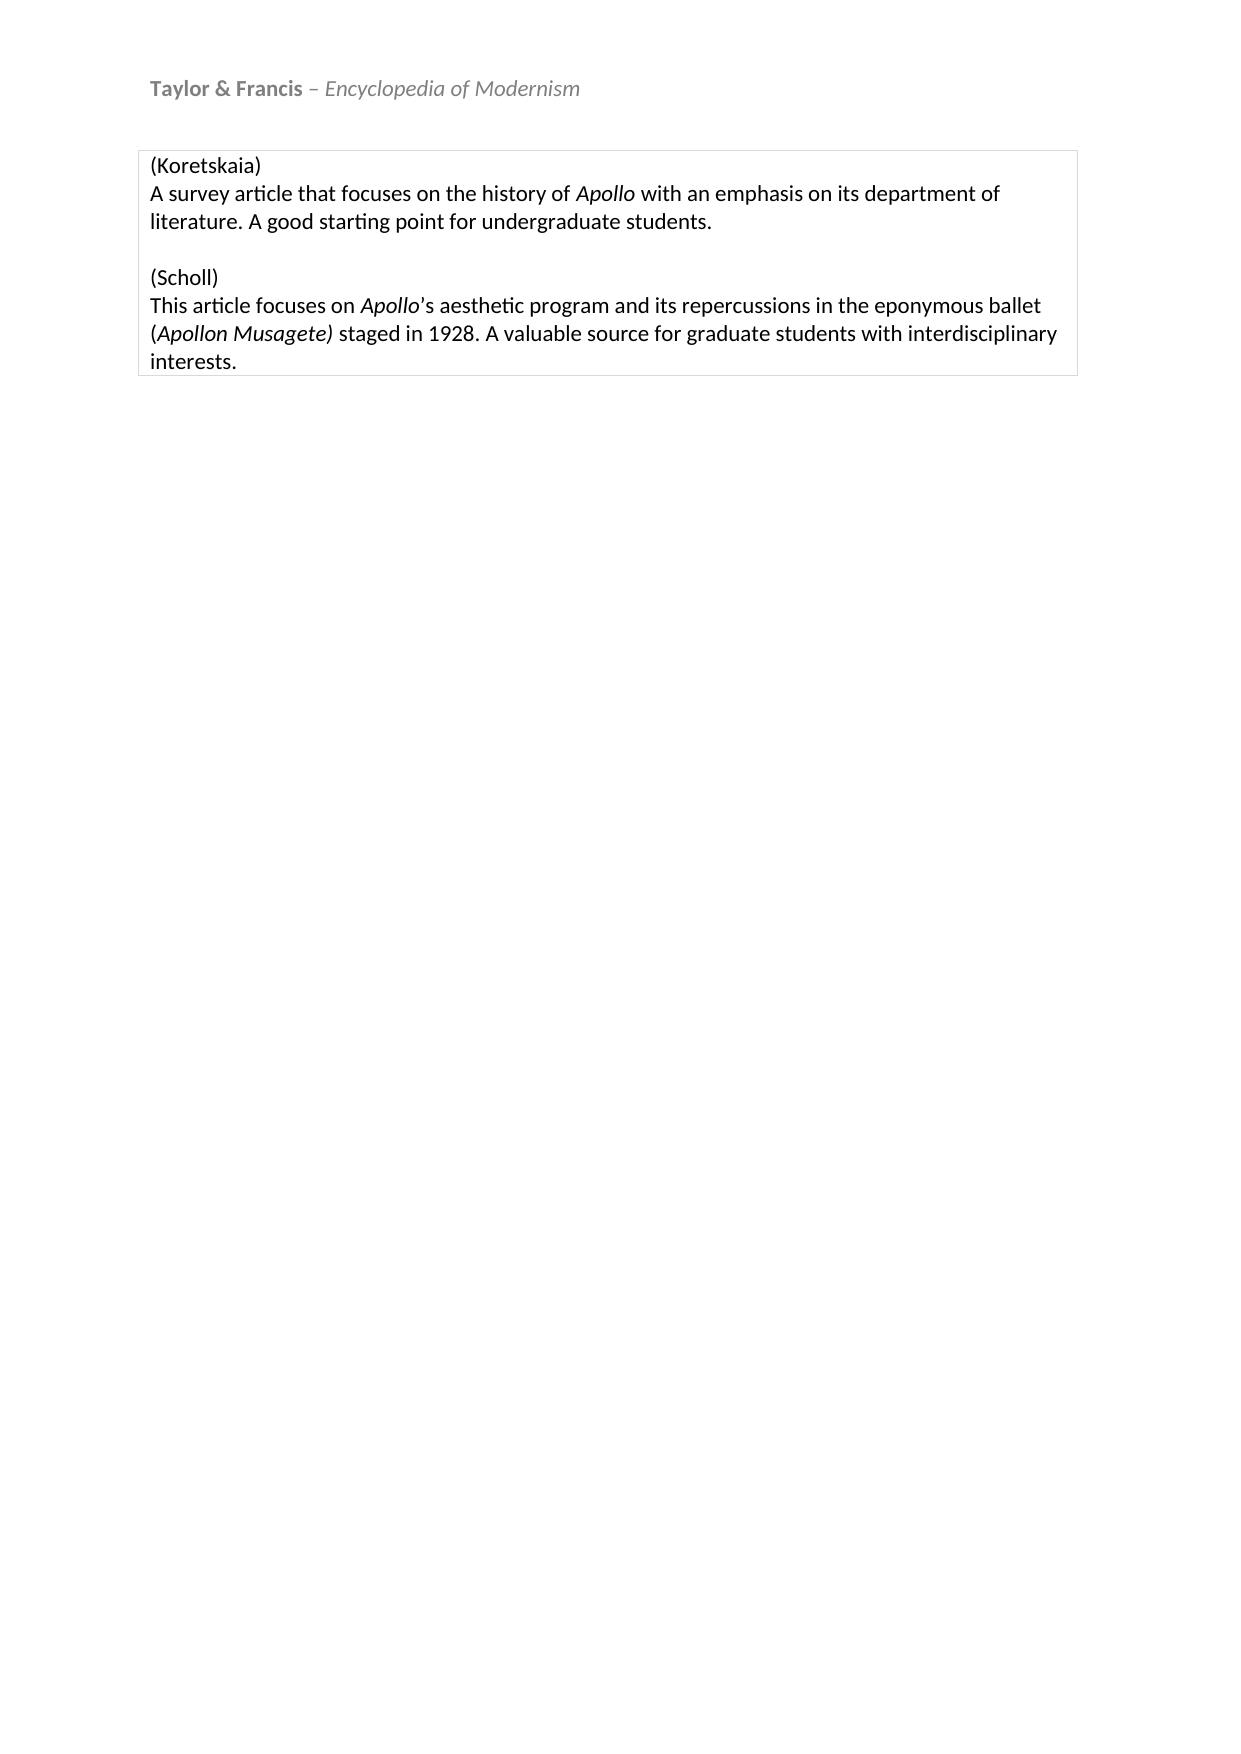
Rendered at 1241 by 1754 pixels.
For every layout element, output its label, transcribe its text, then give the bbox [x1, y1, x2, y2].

table_cell Further reading: [139, 151, 1077, 375]
